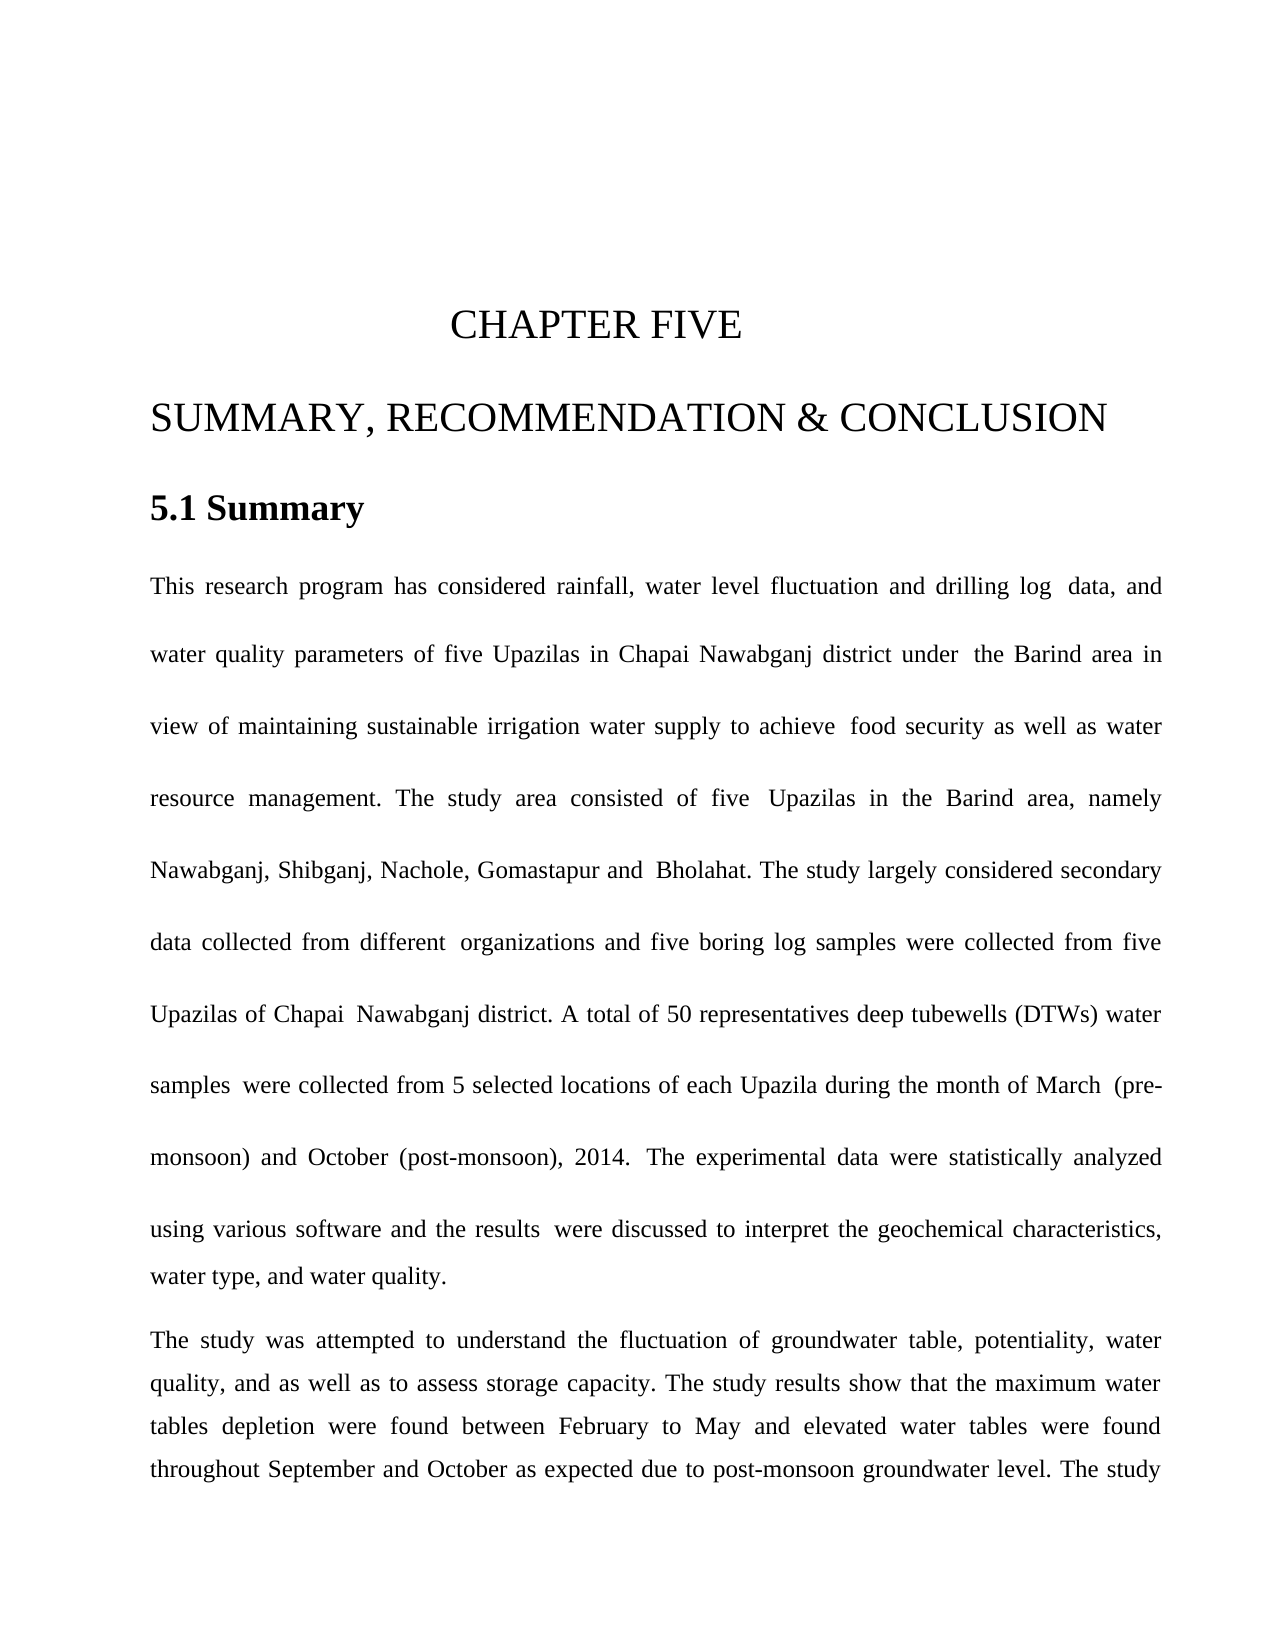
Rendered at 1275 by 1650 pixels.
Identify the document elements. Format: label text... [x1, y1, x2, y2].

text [150, 1325, 1162, 1483]
text CHAPTER FIVE [375, 300, 1162, 348]
text 5.1 Summary [150, 485, 1162, 528]
text SUMMARY, RECOMMENDATION & CONCLUSION [150, 393, 1162, 441]
text This research program has considered rainfall, water level fluctuation and drilling log data, and water quality parameters of five Upazilas in Chapai Nawabganj district under the Barind area in view of maintaining sustainable irrigation water supply to achieve food security as well as water resource management. The study area consisted of five Upazilas in the Barind area, namely Nawabganj, Shibganj, Nachole, Gomastapur and Bholahat. The study largely considered secondary data collected from different organizations and five boring log samples were collected from five Upazilas of Chapai Nawabganj district. A total of 50 representatives deep tubewells (DTWs) water samples were collected from 5 selected locations of each Upazila during the month of March (pre-monsoon) and October (post-monsoon), 2014. The experimental data were statistically analyzed using various software and the results were discussed to interpret the geochemical characteristics, water type, and water quality. [150, 571, 1162, 1290]
